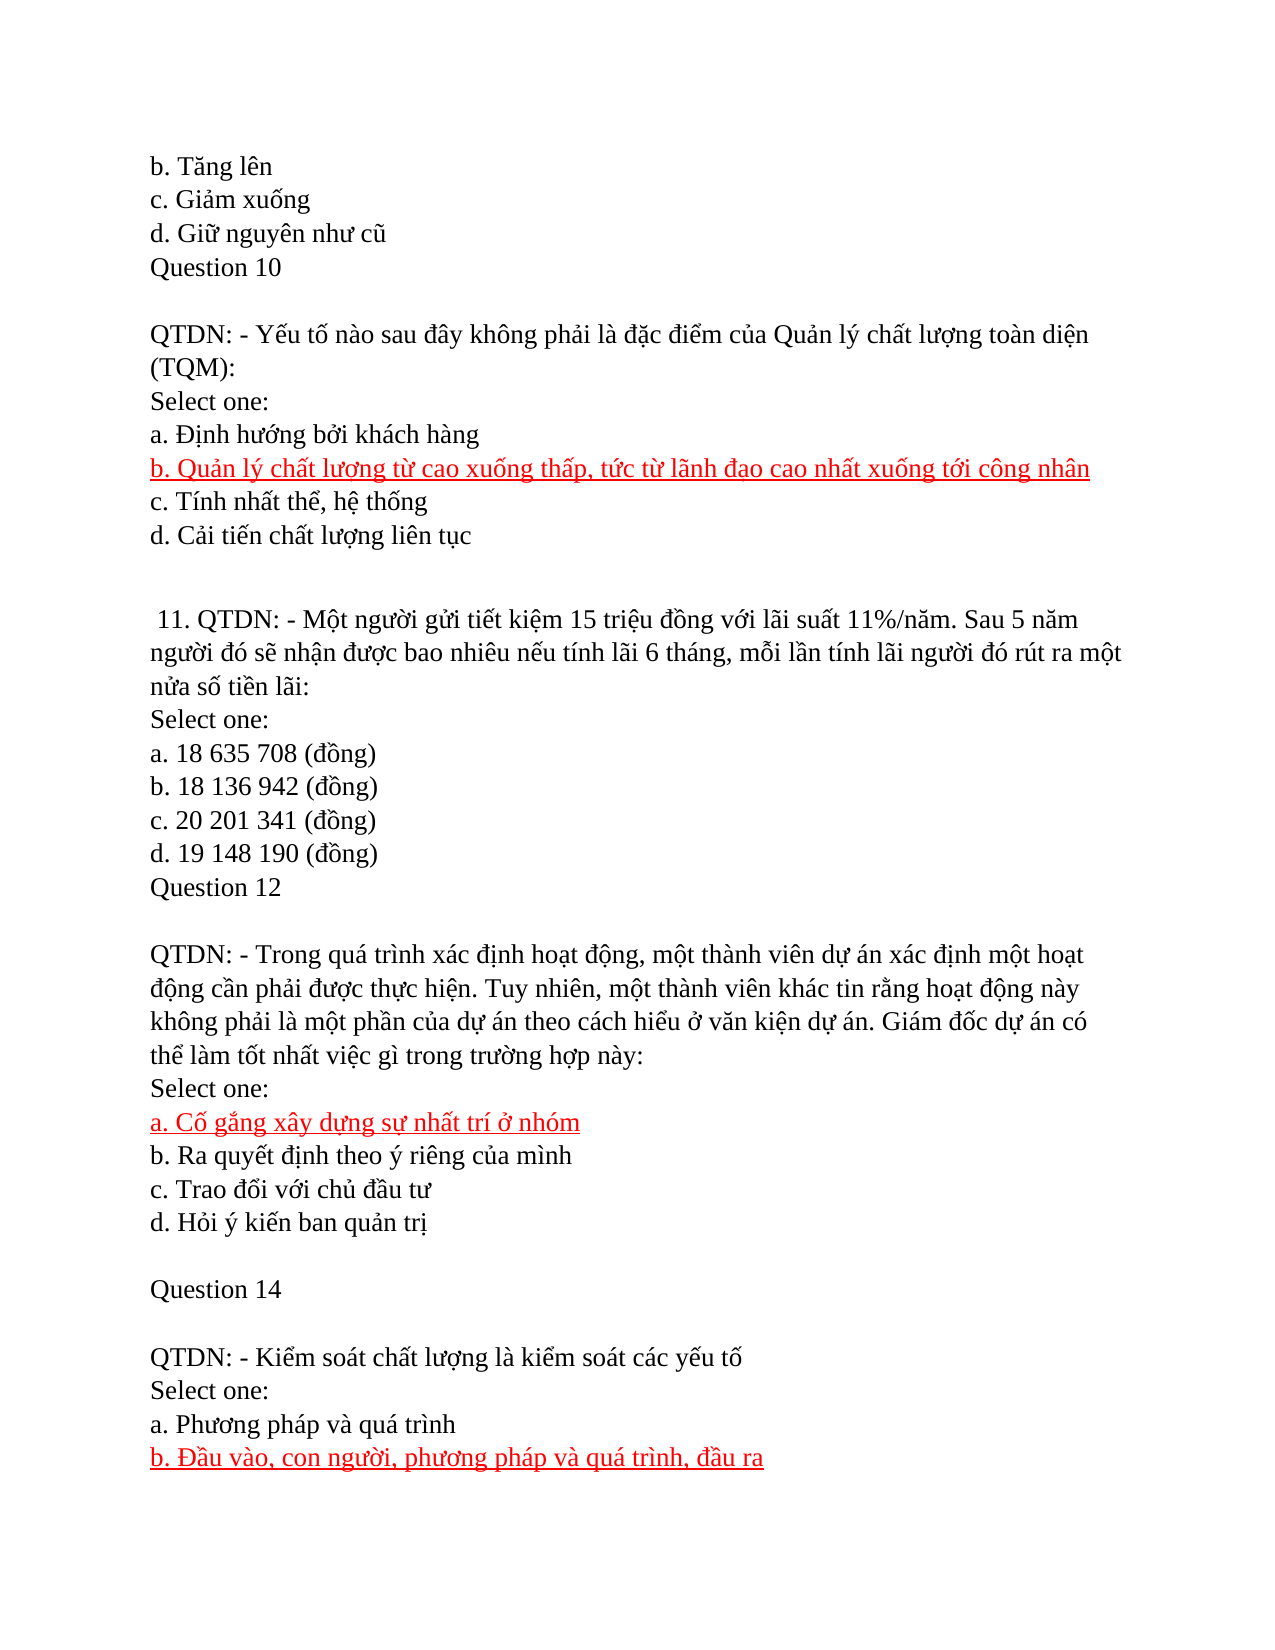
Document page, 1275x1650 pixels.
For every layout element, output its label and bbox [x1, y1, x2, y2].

text [150, 150, 1125, 550]
text [150, 569, 1125, 1472]
